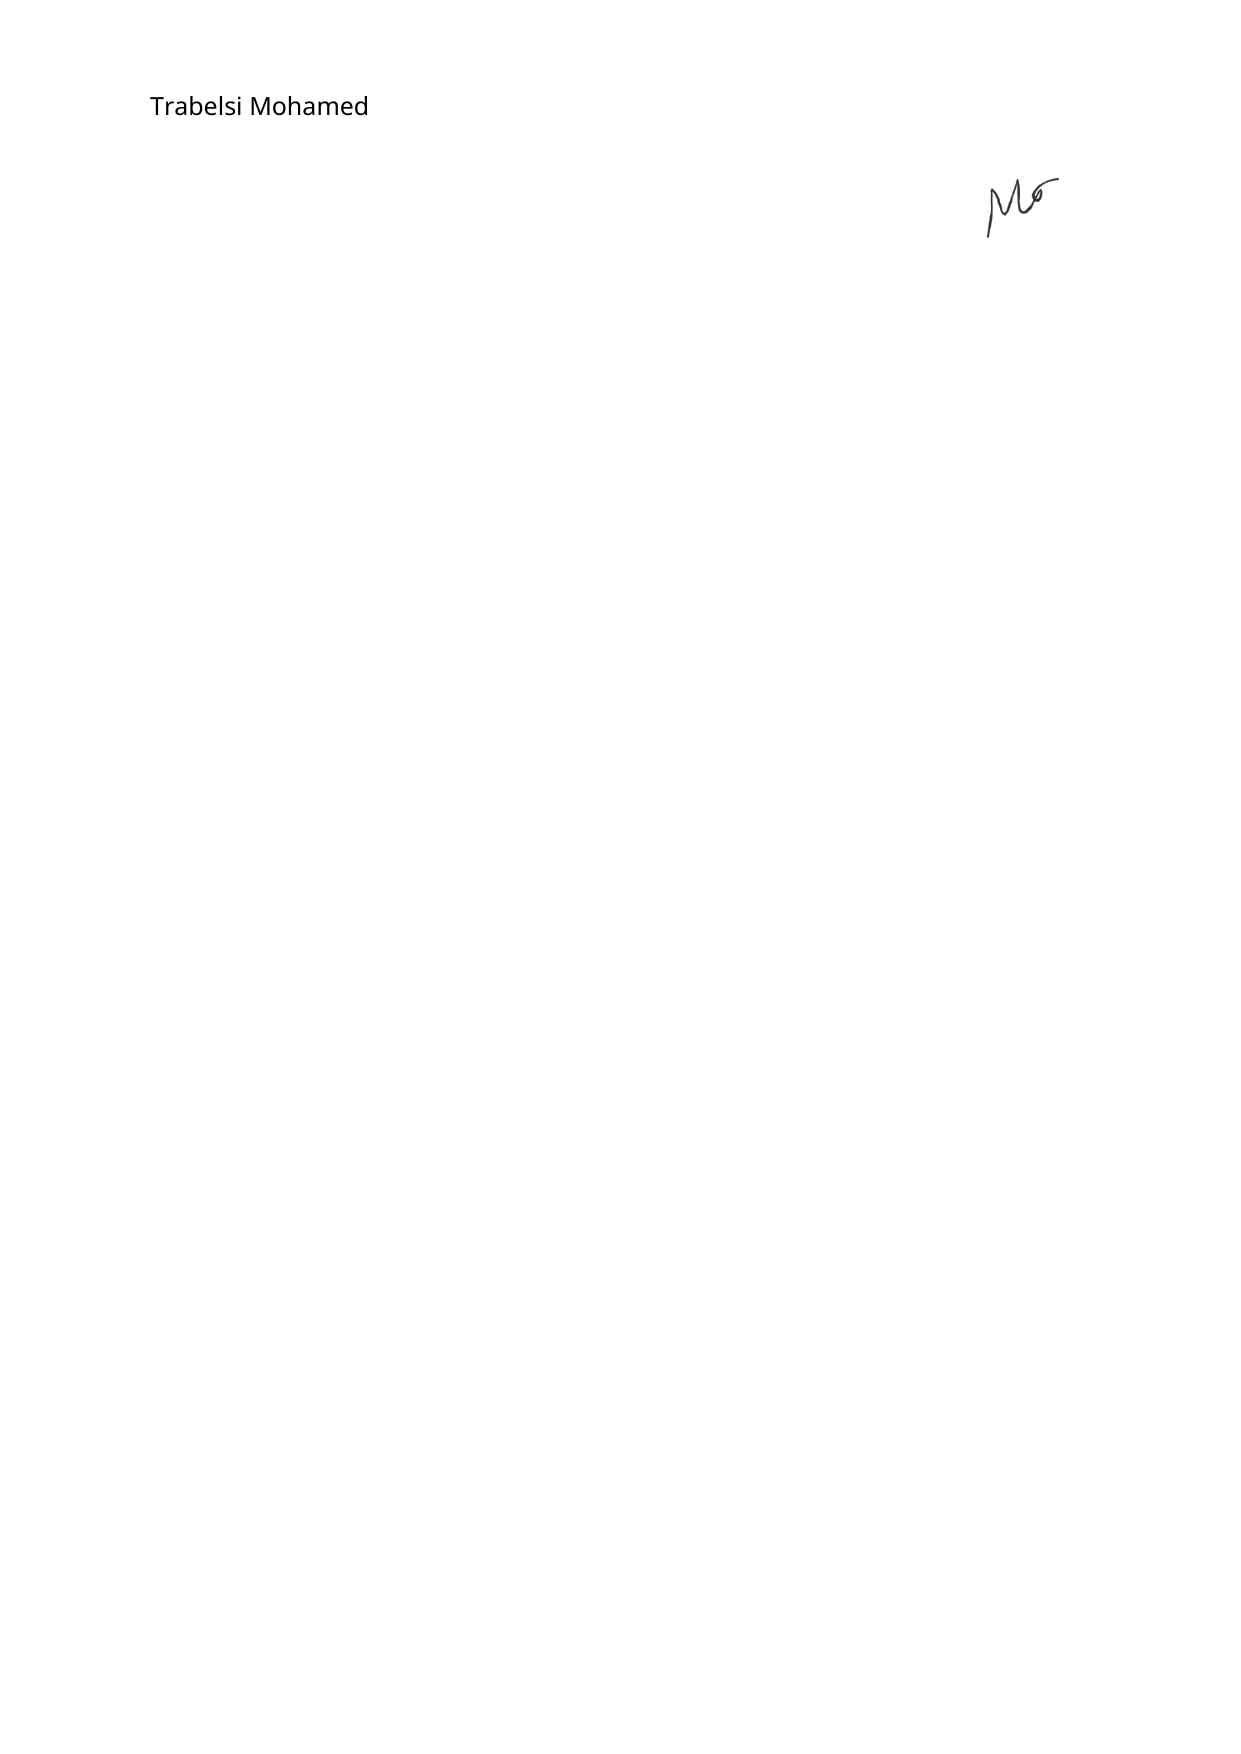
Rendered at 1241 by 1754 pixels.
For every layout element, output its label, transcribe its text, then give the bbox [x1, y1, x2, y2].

text Trabelsi Mohamed [150, 89, 1090, 123]
picture [960, 151, 1091, 263]
